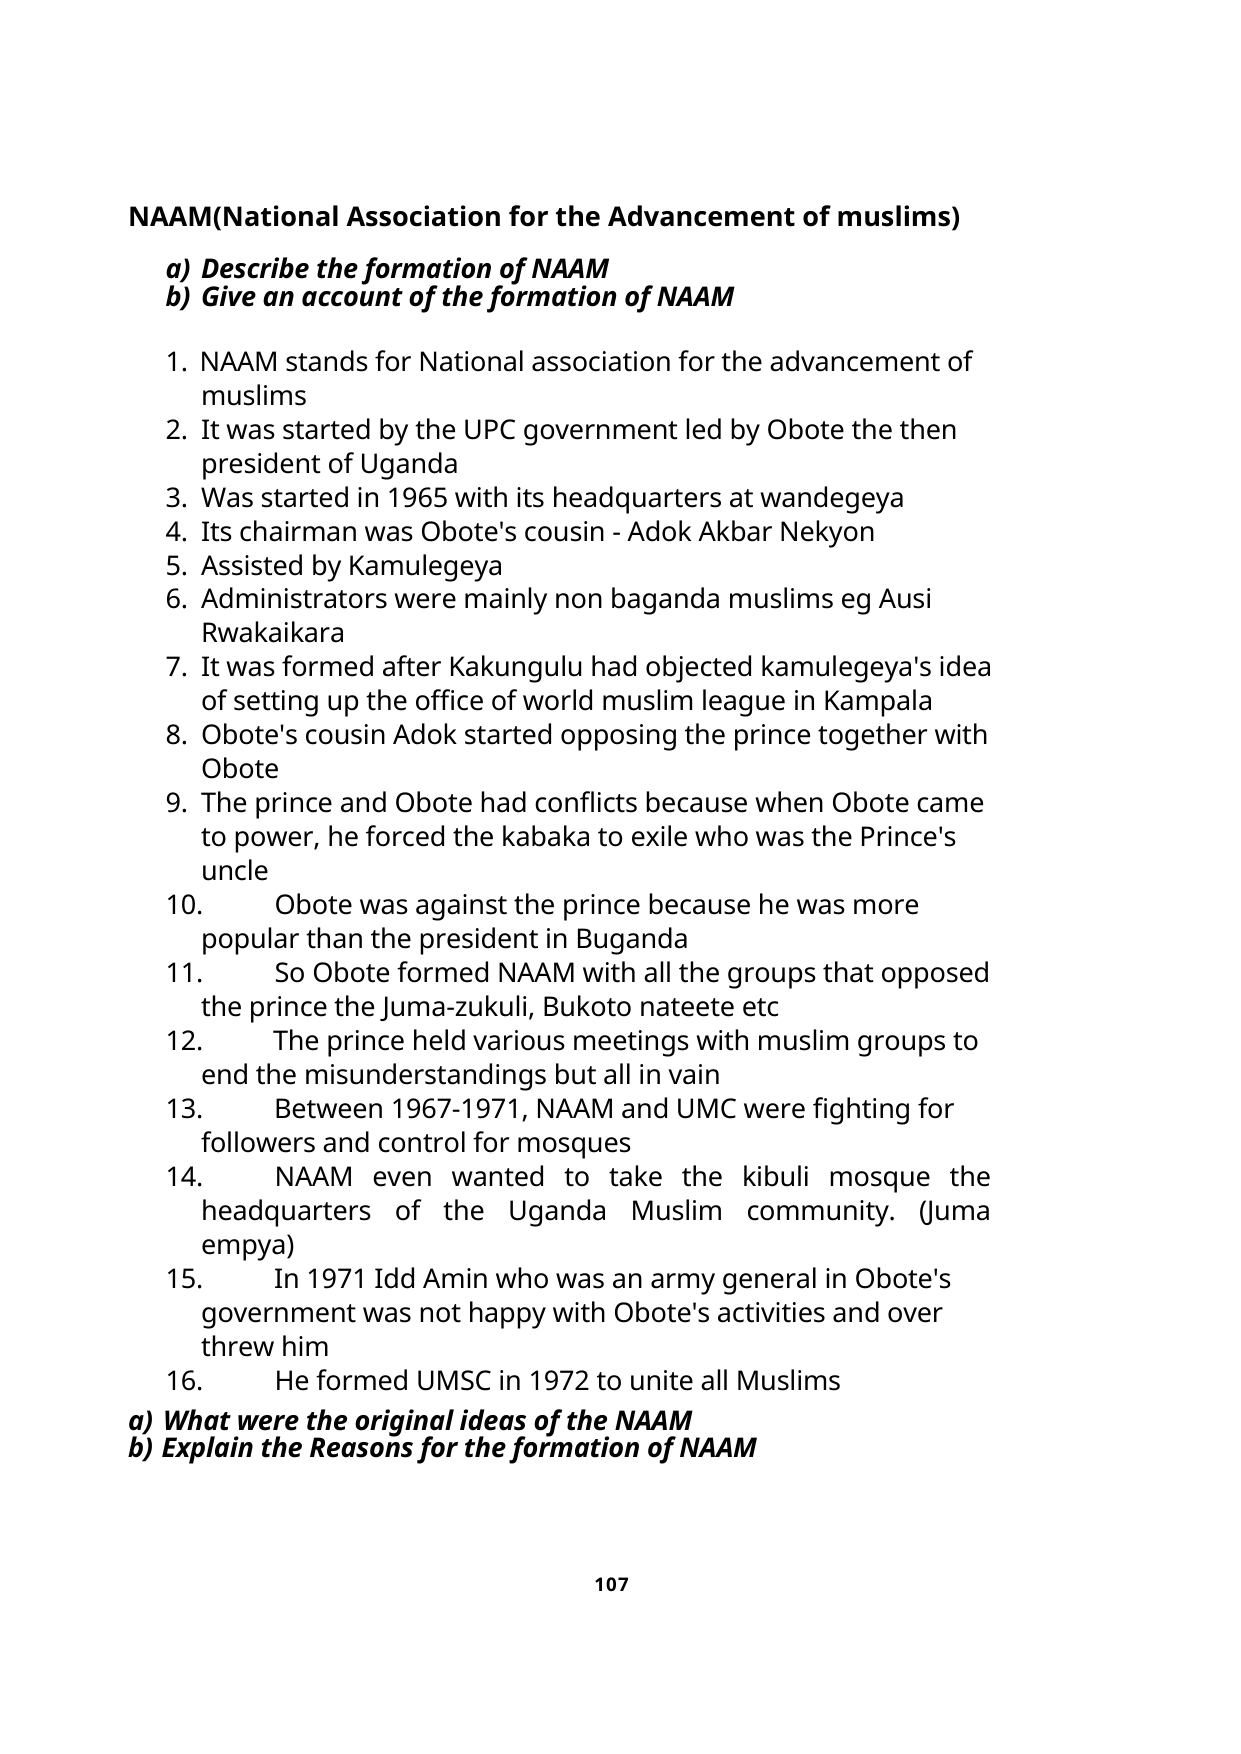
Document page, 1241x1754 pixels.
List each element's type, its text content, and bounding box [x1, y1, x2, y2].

subtitle Describe the formation of NAAM [165, 257, 372, 284]
subtitle NAAM(National Association for the Advancement of muslims) [128, 205, 1125, 232]
subtitle Give an account of the formation of NAAM [165, 284, 1125, 312]
list Obote was against the prince because he was more popular than the president in Buganda [165, 887, 1098, 955]
list Assisted by Kamulegeya [165, 548, 1125, 582]
list The prince and Obote had conflicts because when Obote came to power, he forced the kabaka to exile who was the Prince's uncle [165, 786, 1098, 887]
subtitle Describe the formation of NAAM [517, 257, 1125, 284]
list Administrators were mainly non baganda muslims eg Ausi Rwakaikara [165, 582, 1098, 650]
list Obote's cousin Adok started opposing the prince together with Obote [165, 718, 1098, 786]
subtitle Explain the Reasons for the formation of NAAM [665, 1436, 1125, 1463]
list So Obote formed NAAM with all the groups that opposed the prince the Juma-zukuli, Bukoto nateete etc [165, 955, 1098, 1023]
list Its chairman was Obote's cousin - Adok Akbar Nekyon [165, 514, 1125, 548]
subtitle Explain the Reasons for the formation of NAAM [515, 1436, 670, 1463]
subtitle Explain the Reasons for the formation of NAAM [128, 1436, 428, 1463]
list Was started in 1965 with its headquarters at wandegeya [165, 480, 1125, 514]
list He formed UMSC in 1972 to unite all Muslims [165, 1363, 1125, 1397]
list NAAM stands for National association for the advancement of muslims [165, 344, 1098, 412]
subtitle What were the original ideas of the NAAM [128, 1409, 557, 1436]
list NAAM even wanted to take the kibuli mosque the headquarters of the Uganda Muslim community. (Juma empya) [165, 1159, 991, 1261]
list In 1971 Idd Amin who was an army general in Obote's government was not happy with Obote's activities and over threw him [165, 1261, 1098, 1363]
subtitle Describe the formation of NAAM [367, 257, 522, 284]
subtitle What were the original ideas of the NAAM [552, 1409, 1125, 1436]
list It was started by the UPC government led by Obote the then president of Uganda [165, 412, 1098, 480]
list Between 1967-1971, NAAM and UMC were fighting for followers and control for mosques [165, 1091, 1098, 1159]
list The prince held various meetings with muslim groups to end the misunderstandings but all in vain [165, 1023, 1098, 1091]
list It was formed after Kakungulu had objected kamulegeya's idea of setting up the office of world muslim league in Kampala [165, 650, 1098, 718]
